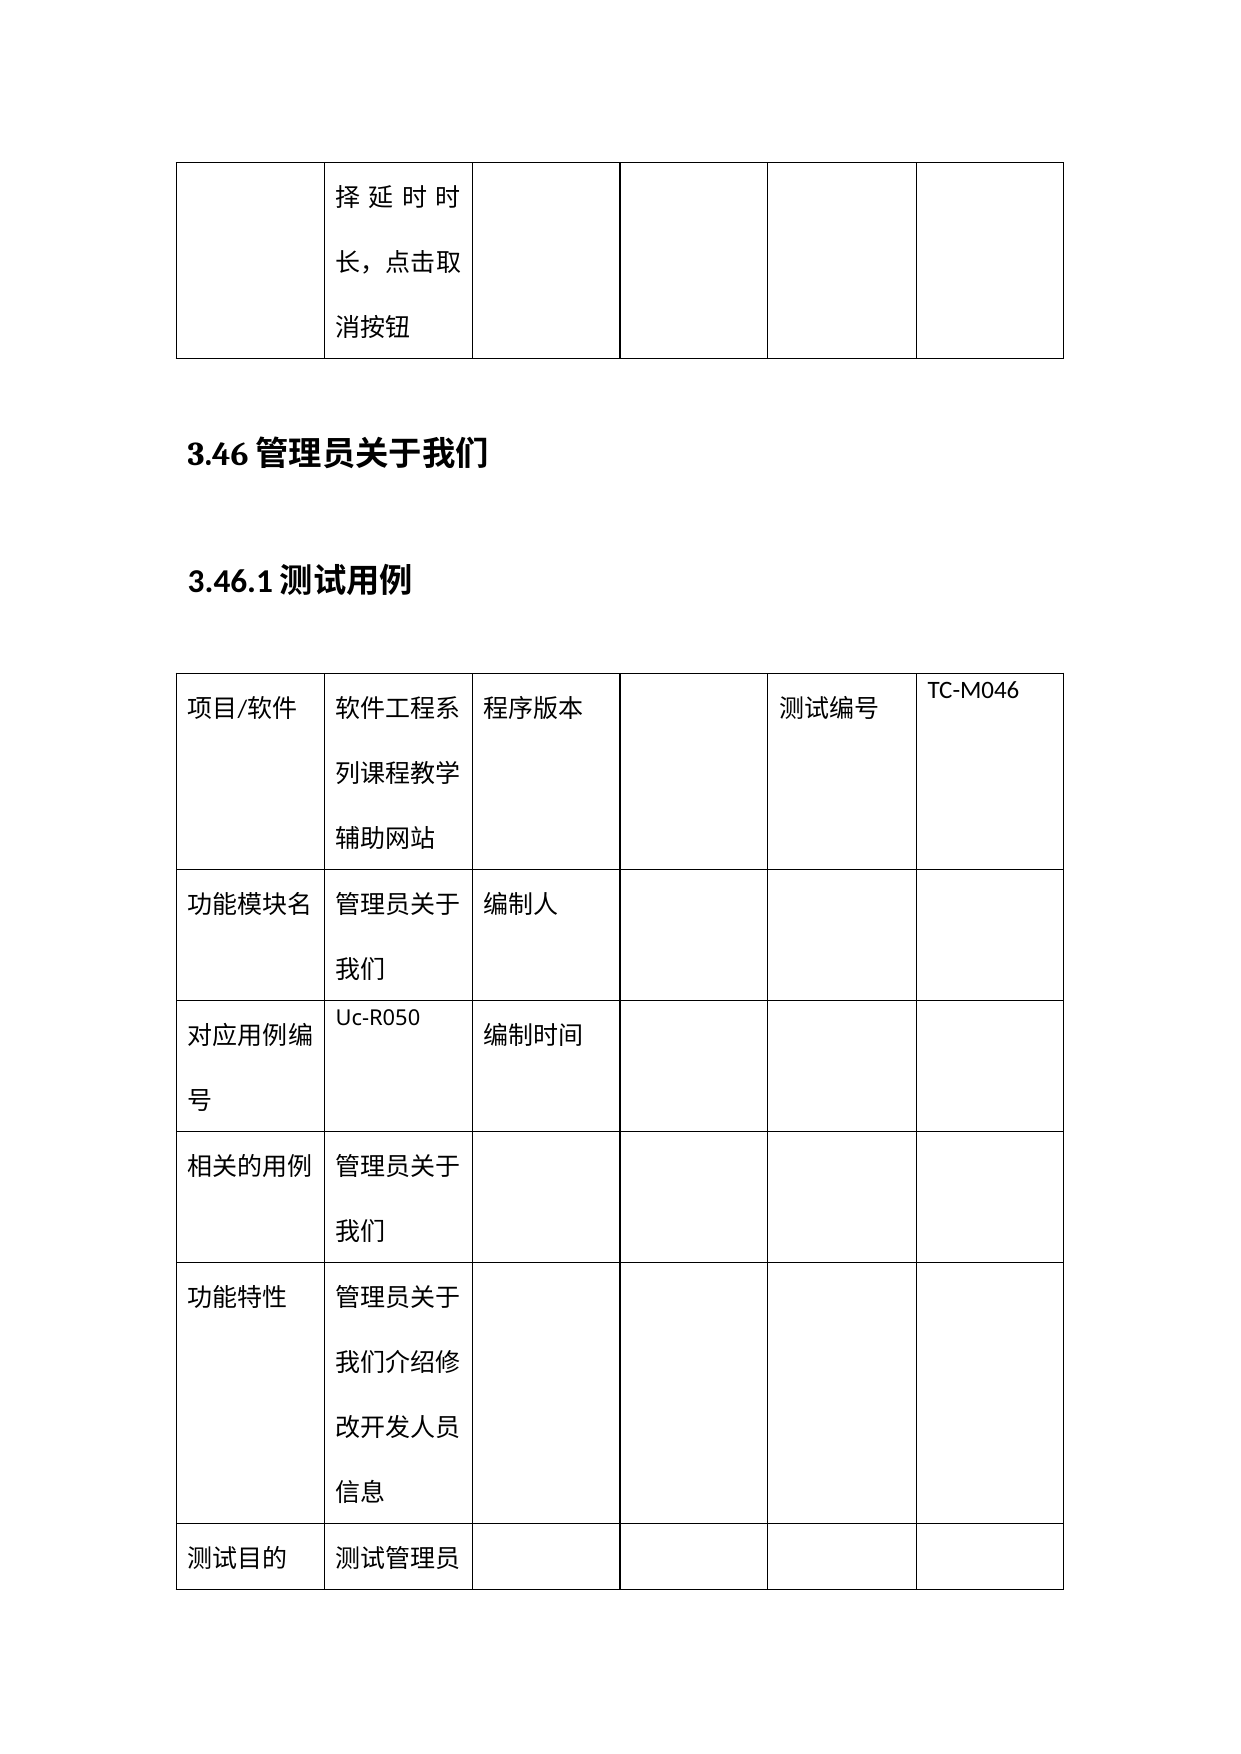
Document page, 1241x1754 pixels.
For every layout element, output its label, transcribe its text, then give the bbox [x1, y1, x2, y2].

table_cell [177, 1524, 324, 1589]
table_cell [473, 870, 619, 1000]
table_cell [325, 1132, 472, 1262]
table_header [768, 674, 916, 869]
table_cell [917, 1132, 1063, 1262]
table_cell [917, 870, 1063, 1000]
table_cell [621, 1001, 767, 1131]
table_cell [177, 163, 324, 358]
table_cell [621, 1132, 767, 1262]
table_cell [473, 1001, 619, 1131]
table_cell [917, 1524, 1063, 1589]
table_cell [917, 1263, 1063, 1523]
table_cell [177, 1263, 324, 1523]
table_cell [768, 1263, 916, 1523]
subtitle 3.46.1测试用例 [187, 546, 1053, 611]
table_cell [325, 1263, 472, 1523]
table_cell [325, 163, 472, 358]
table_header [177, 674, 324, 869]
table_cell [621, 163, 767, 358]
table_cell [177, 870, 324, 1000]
subtitle 3.46管理员关于我们 [187, 419, 1053, 484]
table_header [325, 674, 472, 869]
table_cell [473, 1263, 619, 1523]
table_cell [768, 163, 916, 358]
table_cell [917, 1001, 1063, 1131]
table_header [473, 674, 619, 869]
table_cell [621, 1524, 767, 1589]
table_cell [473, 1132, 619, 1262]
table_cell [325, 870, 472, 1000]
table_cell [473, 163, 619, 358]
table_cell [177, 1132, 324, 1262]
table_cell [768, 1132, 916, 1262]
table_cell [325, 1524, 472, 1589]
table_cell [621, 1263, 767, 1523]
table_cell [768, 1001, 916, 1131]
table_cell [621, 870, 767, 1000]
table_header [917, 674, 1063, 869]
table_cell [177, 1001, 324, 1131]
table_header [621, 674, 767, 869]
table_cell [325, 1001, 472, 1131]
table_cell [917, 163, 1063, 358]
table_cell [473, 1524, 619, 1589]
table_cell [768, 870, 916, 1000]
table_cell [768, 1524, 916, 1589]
